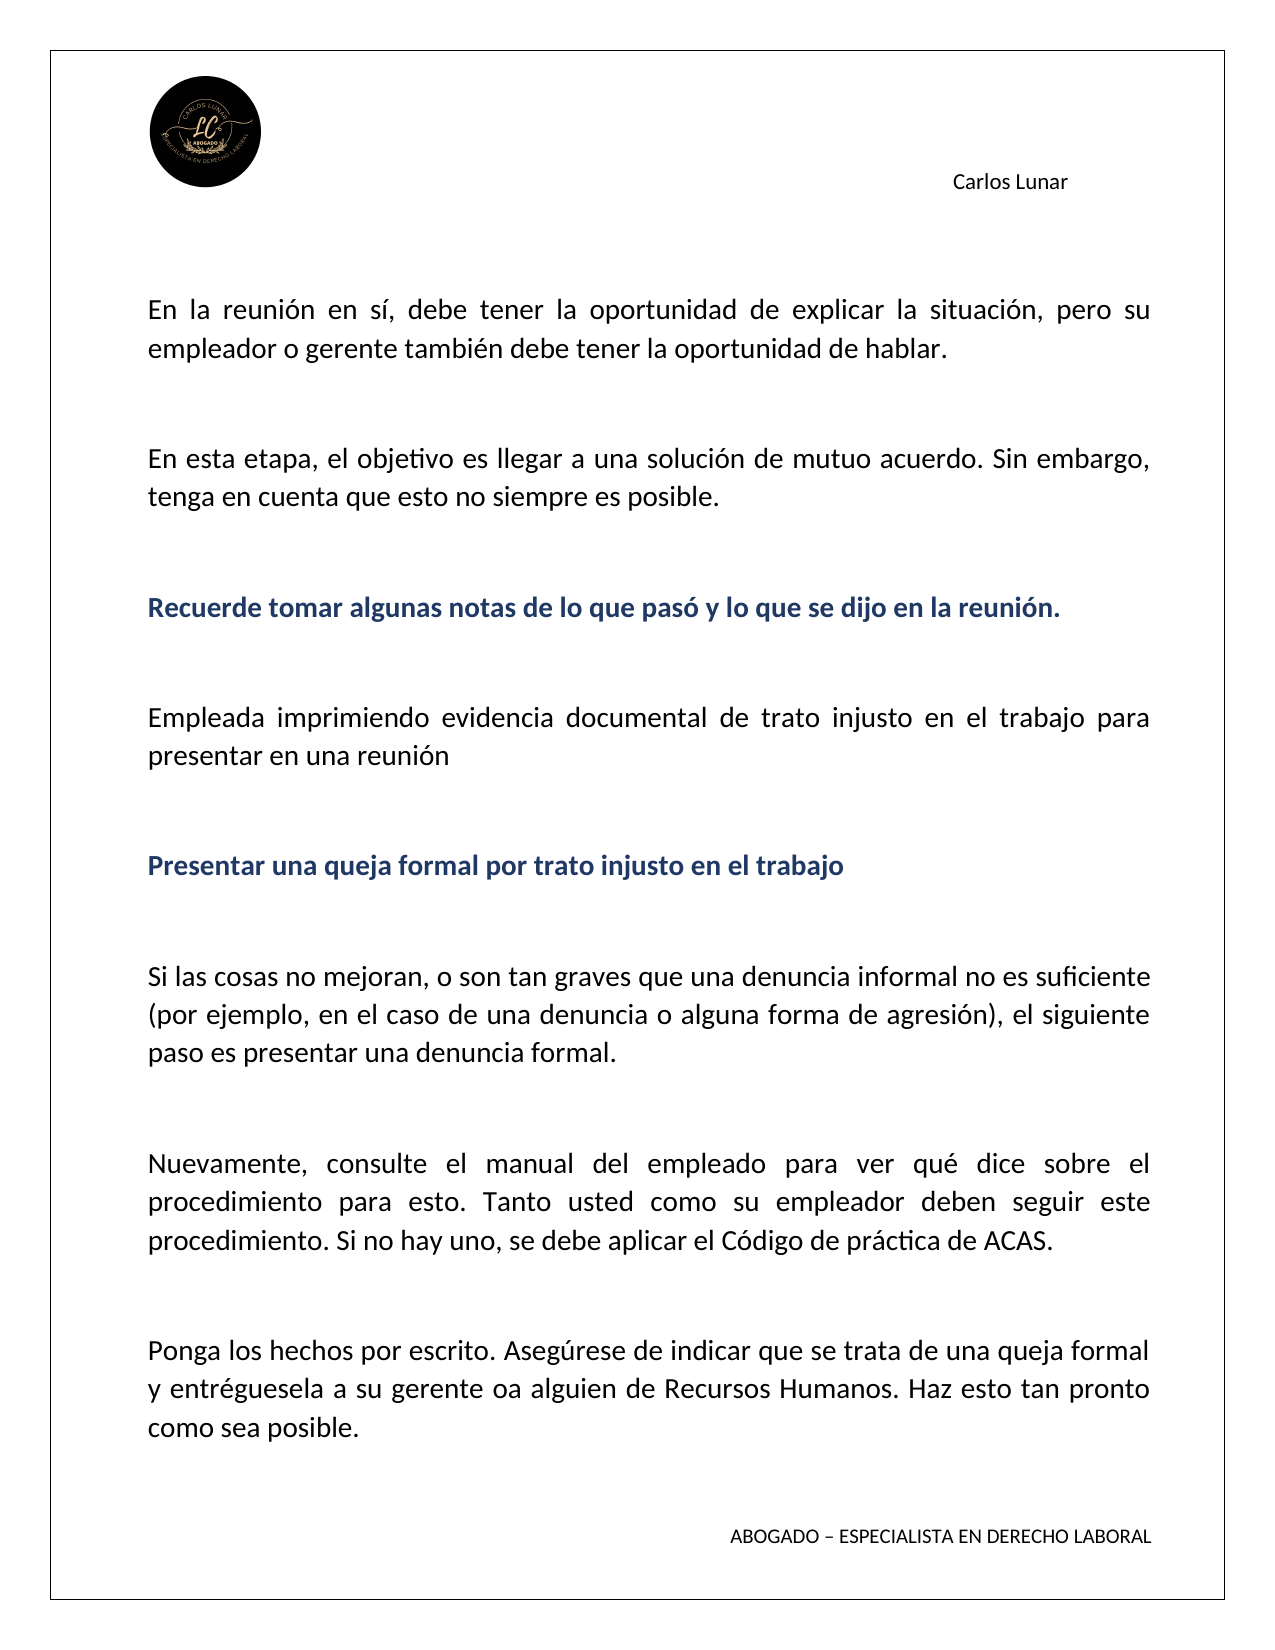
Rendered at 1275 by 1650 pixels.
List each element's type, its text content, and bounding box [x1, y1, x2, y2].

text Ponga los hechos por escrito. Asegúrese de indicar que se trata de una queja formal y entréguesela a su gerente oa alguien de Recursos Humanos. Haz esto tan pronto como sea posible. [148, 1332, 1152, 1444]
text Empleada imprimiendo evidencia documental de trato injusto en el trabajo para presentar en una reunión [148, 699, 1152, 773]
text Presentar una queja formal por trato injusto en el trabajo [148, 847, 1152, 883]
text Si las cosas no mejoran, o son tan graves que una denuncia informal no es suficiente (por ejemplo, en el caso de una denuncia o alguna forma de agresión), el siguiente paso es presentar una denuncia formal. [148, 958, 1152, 1070]
text En esta etapa, el objetivo es llegar a una solución de mutuo acuerdo. Sin embargo, tenga en cuenta que esto no siempre es posible. [148, 440, 1152, 514]
text Nuevamente, consulte el manual del empleado para ver qué dice sobre el procedimiento para esto. Tanto usted como su empleador deben seguir este procedimiento. Si no hay uno, se debe aplicar el Código de práctica de ACAS. [148, 1145, 1152, 1257]
text En la reunión en sí, debe tener la oportunidad de explicar la situación, pero su empleador o gerente también debe tener la oportunidad de hablar. [148, 291, 1152, 365]
picture [147, 73, 264, 190]
text Recuerde tomar algunas notas de lo que pasó y lo que se dijo en la reunión. [148, 589, 1152, 624]
